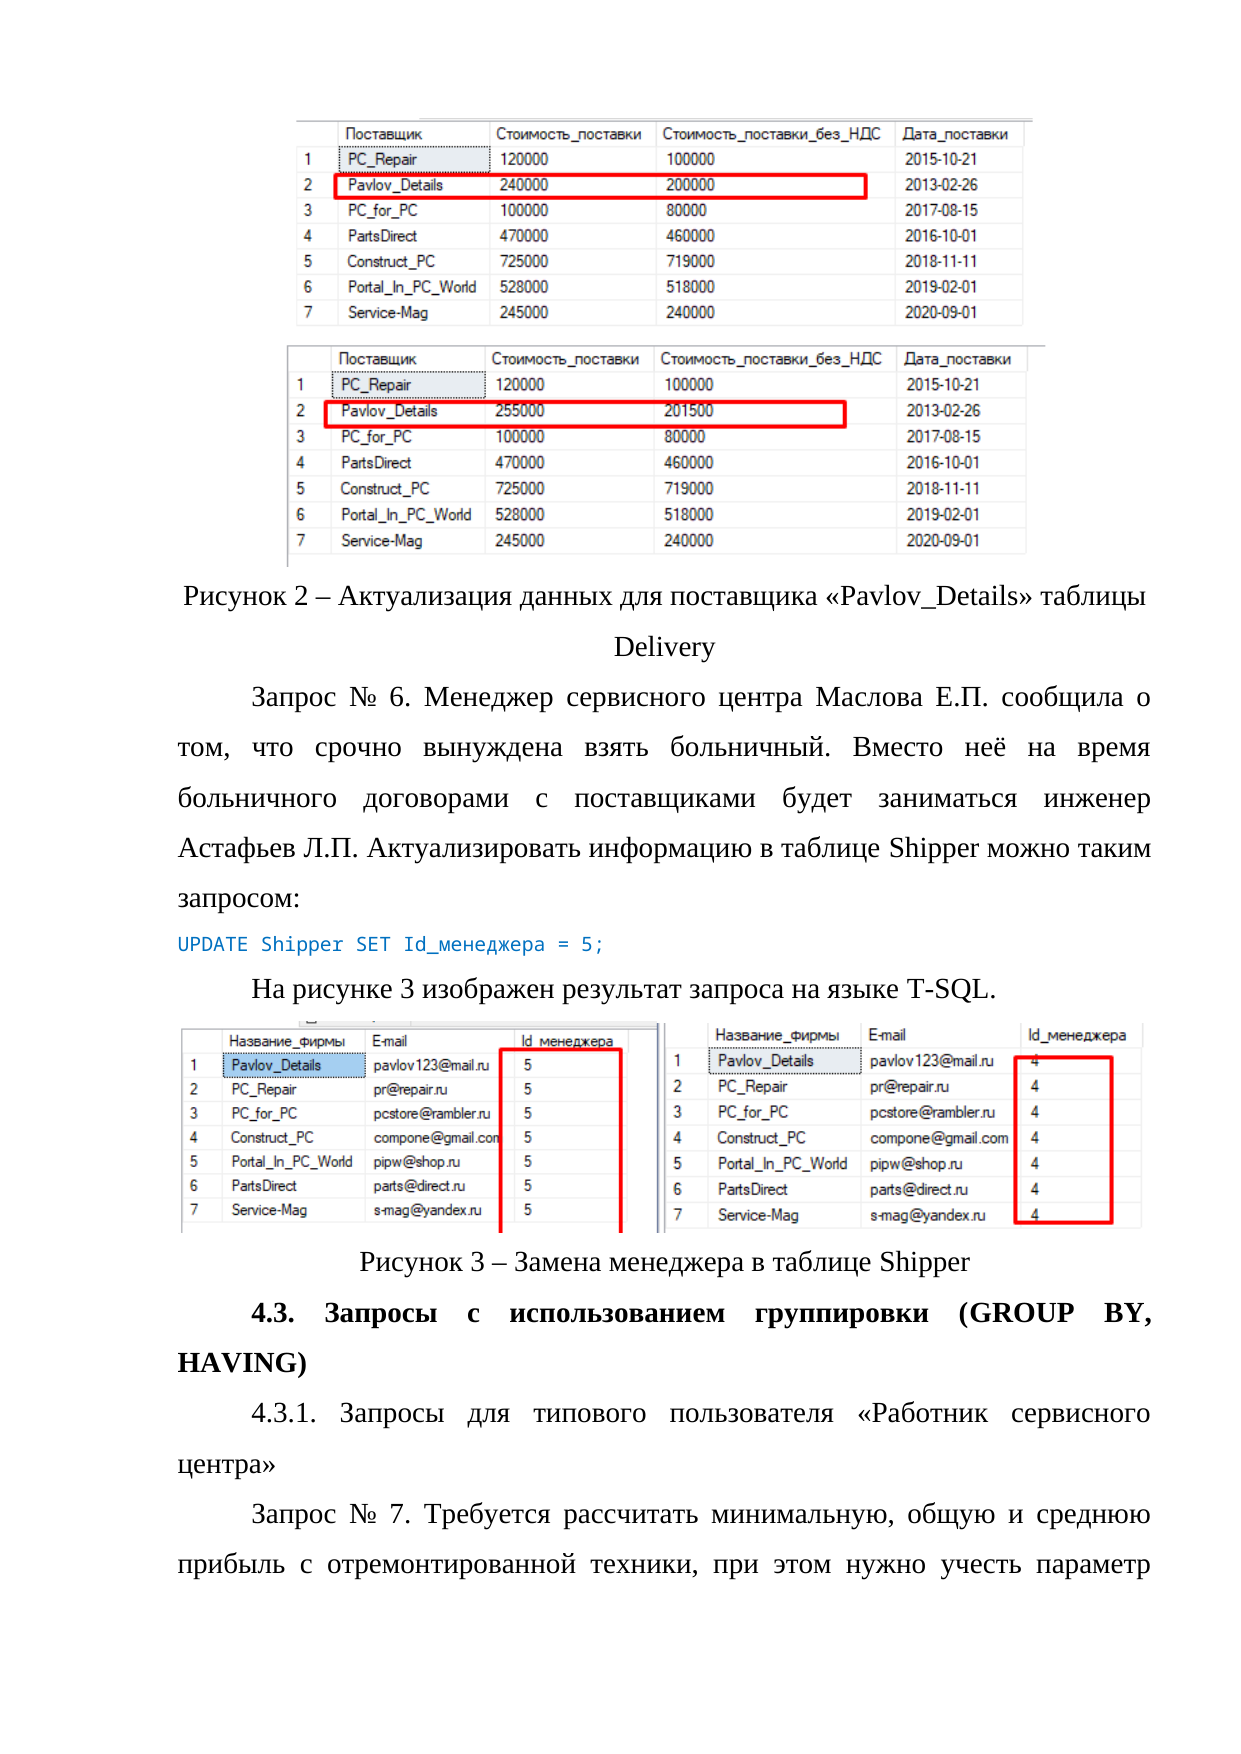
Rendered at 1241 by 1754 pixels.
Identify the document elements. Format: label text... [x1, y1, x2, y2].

picture [296, 118, 1033, 333]
picture [180, 1021, 1149, 1233]
text 4.3.1. Запросы для типового пользователя «Работник сервисного центра» [177, 1395, 1152, 1479]
text Рисунок 2 – Актуализация данных для поставщика «Pavlov_Details» таблицы Delivery [177, 578, 1152, 662]
text UPDATE Shipper SET Id_менеджера = 5; [177, 931, 1152, 958]
text На рисунке 3 изображен результат запроса на языке T-SQL. [177, 971, 1152, 1004]
text Запрос № 6. Менеджер сервисного центра Маслова Е.П. сообщила о том, что срочно вынуждена взять больничный. Вместо неё на время больничного договорами с поставщиками будет заниматься инженер Астафьев Л.П. Актуализировать информацию в таблице Shipper можно таким запросом: [177, 679, 1152, 914]
text Рисунок 3 – Замена менеджера в таблице Shipper [177, 1244, 1152, 1278]
text 4.3. Запросы с использованием группировки (GROUP BY, HAVING) [177, 1295, 1152, 1379]
picture [283, 344, 1046, 567]
